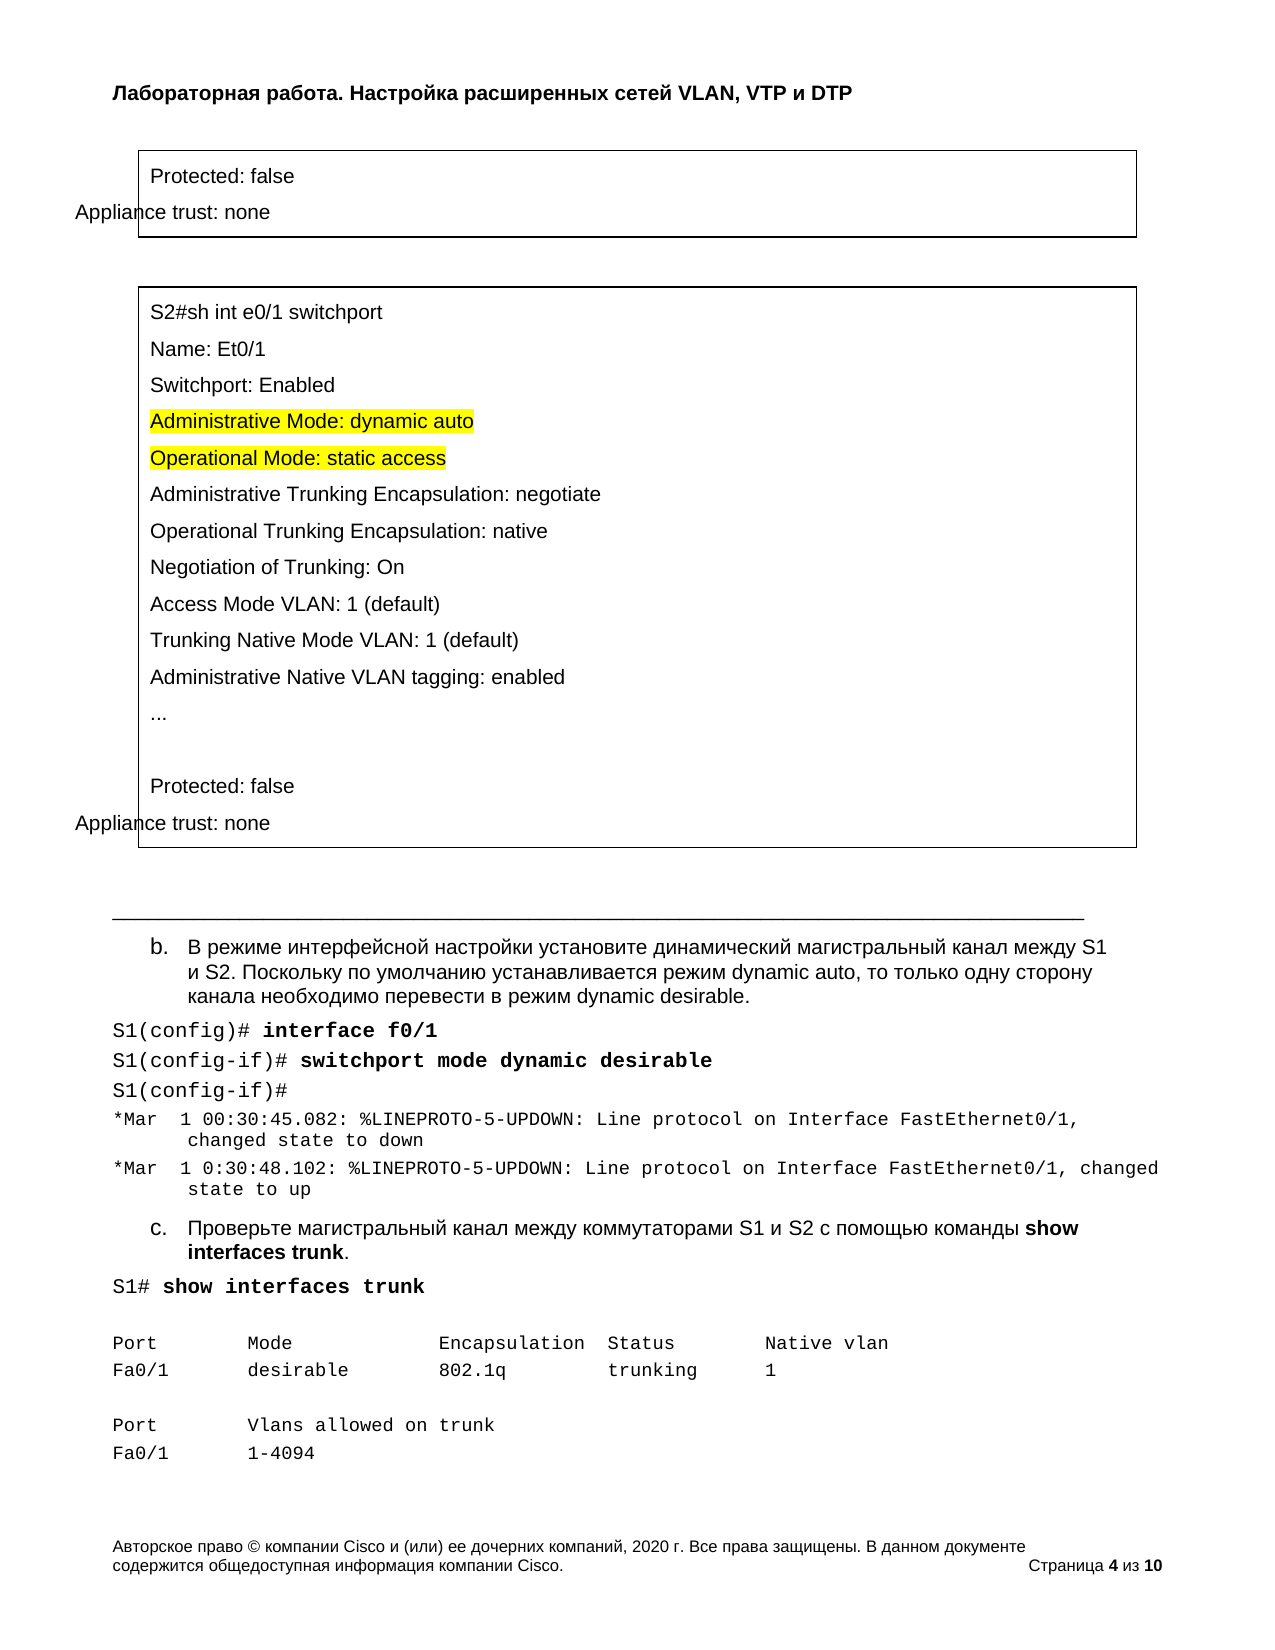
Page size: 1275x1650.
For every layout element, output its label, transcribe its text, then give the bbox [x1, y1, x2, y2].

table_header S2#sh int e0/1 switchport Name: Et0/1 Switchport: Enabled Administrative Mode: dynamic auto Operational Mode: static access Administrative Trunking Encapsulation: negotiate Operational Trunking Encapsulation: native Negotiation of Trunking: On Access Mode VLAN: 1 (default) Trunking Native Mode VLAN: 1 (default) Administrative Native VLAN tagging: enabled ... Protected: false Appliance trust: none [139, 288, 1136, 847]
text *Mar 1 0:30:48.102: %LINEPROTO-5-UPDOWN: Line protocol on Interface FastEthernet0/1, changed state to up [112, 1158, 1162, 1201]
text ____________________________________________________________________________________ [112, 897, 1162, 921]
text Fa0/1 1-4094 [112, 1444, 1162, 1465]
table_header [139, 151, 1136, 236]
text S1(config)# interface f0/1 [112, 1020, 1162, 1044]
text Fa0/1 desirable 802.1q trunking 1 [112, 1361, 1162, 1382]
text S1(config-if)# [112, 1080, 1162, 1103]
list В режиме интерфейсной настройки установите динамический магистральный канал между S1 и S2. Поскольку по умолчанию устанавливается режим dynamic auto, то только одну сторону канала необходимо перевести в режим dynamic desirable. [150, 933, 1162, 1008]
text S1# show interfaces trunk [112, 1276, 1162, 1300]
text *Mar 1 00:30:45.082: %LINEPROTO-5-UPDOWN: Line protocol on Interface FastEthernet0/1, changed state to down [112, 1110, 1162, 1152]
text Port Vlans allowed on trunk [112, 1416, 1162, 1437]
text S1(config-if)# switchport mode dynamic desirable [112, 1050, 1162, 1074]
list Проверьте магистральный канал между коммутаторами S1 и S2 с помощью команды show interfaces trunk. [150, 1213, 1162, 1264]
text Port Mode Encapsulation Status Native vlan [112, 1334, 1162, 1355]
